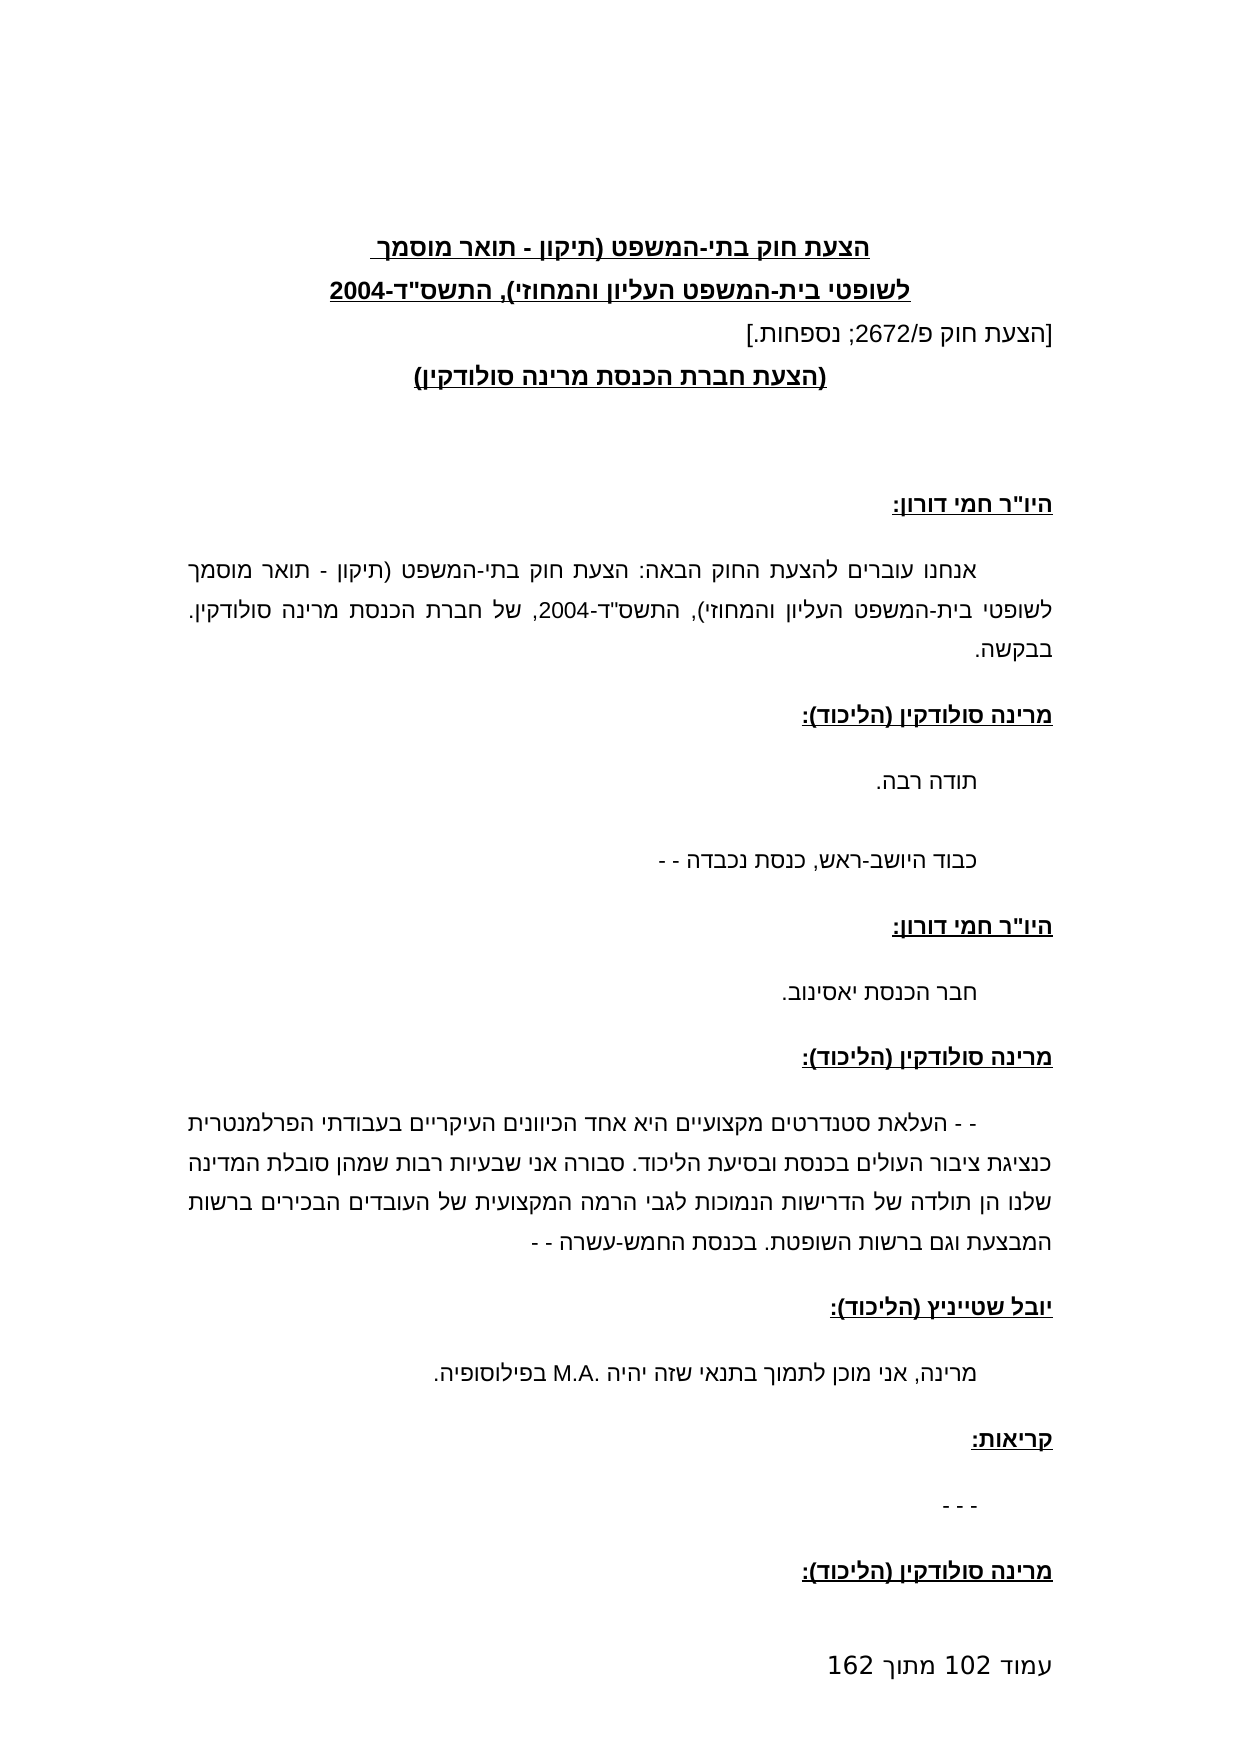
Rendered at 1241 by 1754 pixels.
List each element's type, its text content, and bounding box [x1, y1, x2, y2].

text היו"ר חמי דורון: [187, 886, 1053, 939]
text קריאות: [187, 1400, 1053, 1452]
text - - העלאת סטנדרטים מקצועיים היא אחד הכיוונים העיקריים בעבודתי הפרלמנטרית כנציגת ציבור העולים בכנסת ובסיעת הליכוד. סבורה אני שבעיות רבות שמהן סובלת המדינה שלנו הן תולדה של הדרישות הנמוכות לגבי הרמה המקצועית של העובדים הבכירים ברשות המבצעת וגם ברשות השופטת. בכנסת החמש-עשרה - - [187, 1110, 1053, 1255]
text (הצעת חברת הכנסת מרינה סולודקין) [187, 362, 1053, 391]
text יובל שטייניץ (הליכוד): [187, 1268, 1053, 1321]
text [הצעת חוק פ/2672; נספחות.] [187, 319, 1053, 348]
text אנחנו עוברים להצעת החוק הבאה: הצעת חוק בתי-המשפט (תיקון - תואר מוסמך לשופטי בית-המשפט העליון והמחוזי), התשס"ד-2004, של חברת הכנסת מרינה סולודקין. בבקשה. [187, 557, 1053, 662]
text היו"ר חמי דורון: [187, 491, 1053, 518]
text - - - [187, 1492, 1053, 1518]
text מרינה, אני מוכן לתמוך בתנאי שזה יהיה .M.A בפילוסופיה. [187, 1360, 1053, 1387]
text מרינה סולודקין (הליכוד): [187, 1018, 1053, 1071]
text חבר הכנסת יאסינוב. [187, 978, 1053, 1005]
text הצעת חוק בתי-המשפט (תיקון - תואר מוסמך לשופטי בית-המשפט העליון והמחוזי), התשס"ד-2004 [187, 233, 1053, 304]
text תודה רבה. [187, 768, 1053, 794]
text כבוד היושב-ראש, כנסת נכבדה - - [187, 847, 1053, 873]
text מרינה סולודקין (הליכוד): [187, 676, 1053, 728]
text מרינה סולודקין (הליכוד): [187, 1531, 1053, 1584]
